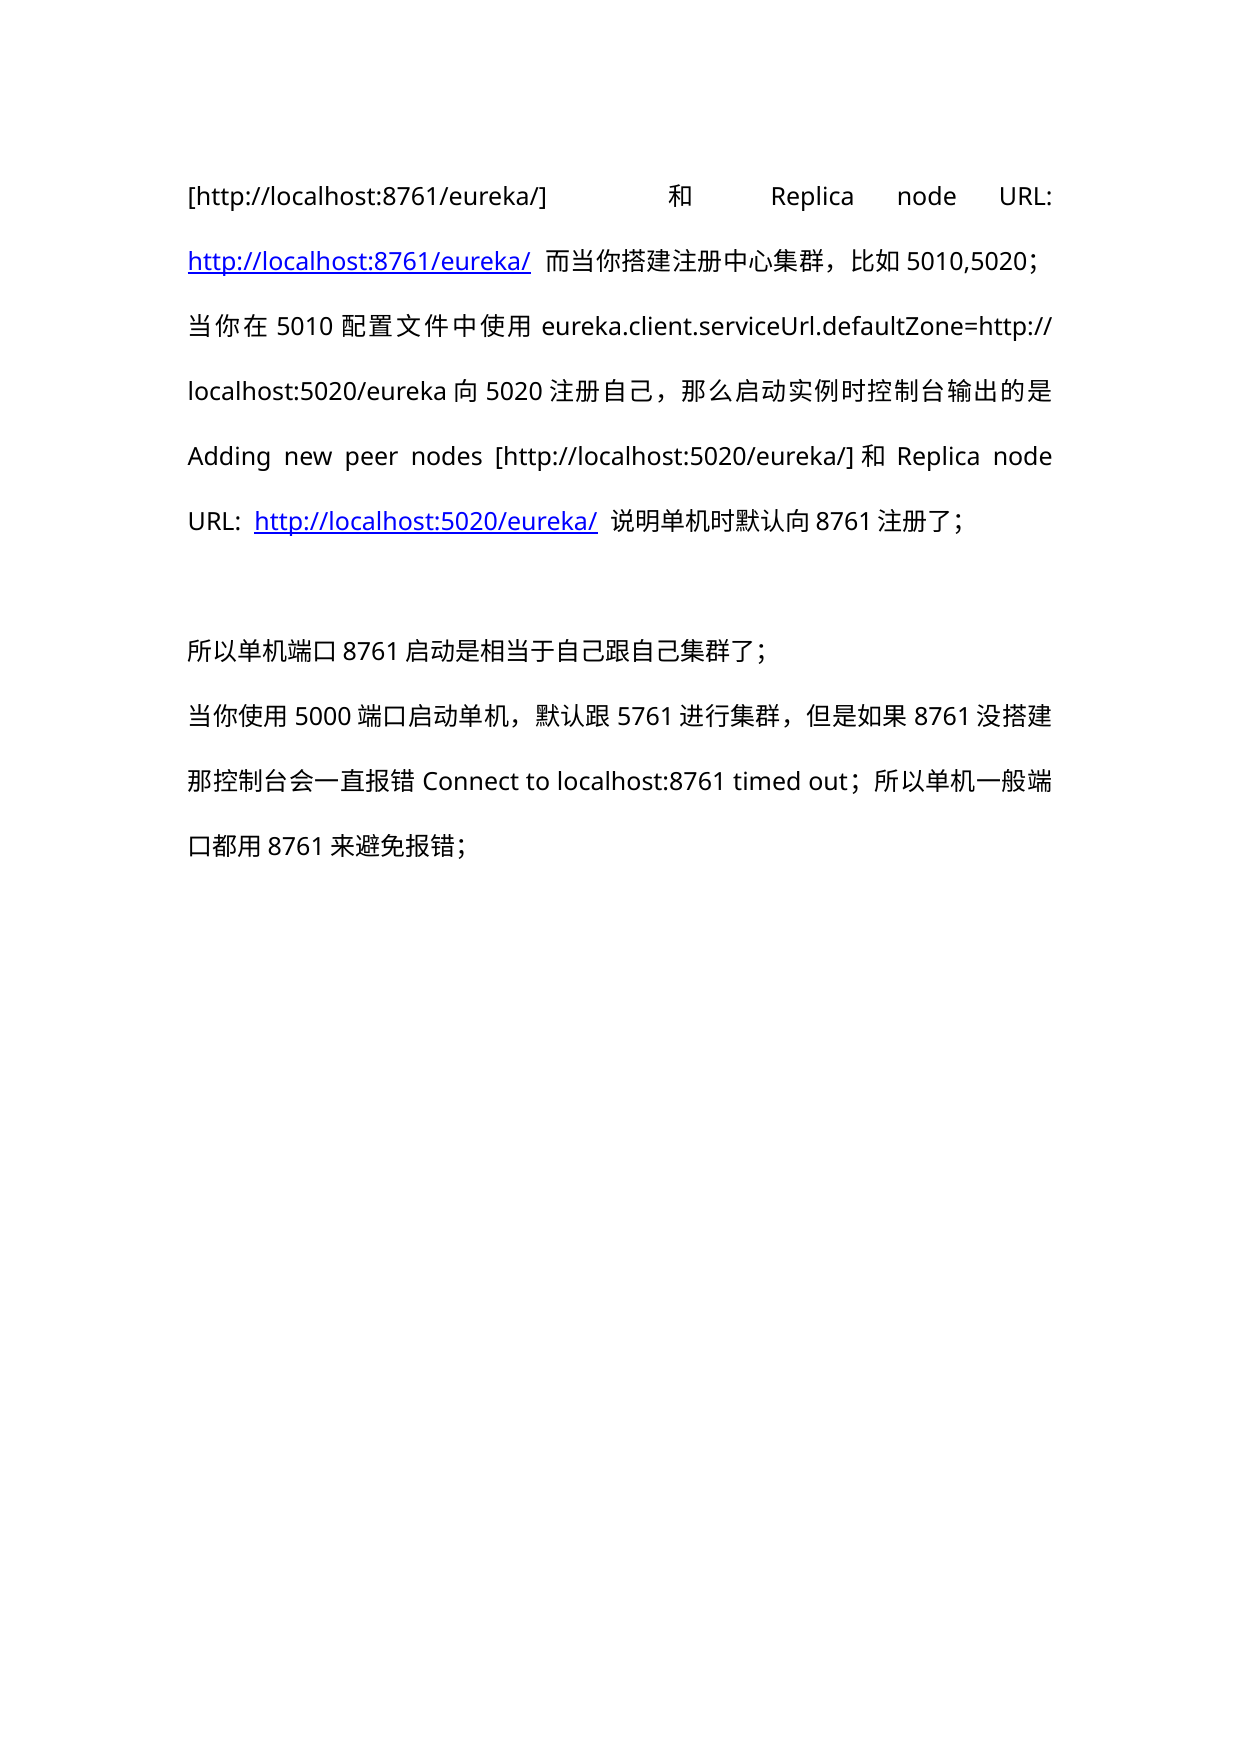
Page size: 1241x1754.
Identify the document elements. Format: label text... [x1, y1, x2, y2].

text 当你使用5000端口启动单机，默认跟5761进行集群，但是如果8761没搭建 那控制台会一直报错Connect to localhost:8761 timed out；所以单机一般端口都用8761来避免报错； [187, 682, 1053, 877]
text 所以单机端口8761启动是相当于自己跟自己集群了； [187, 617, 1053, 682]
